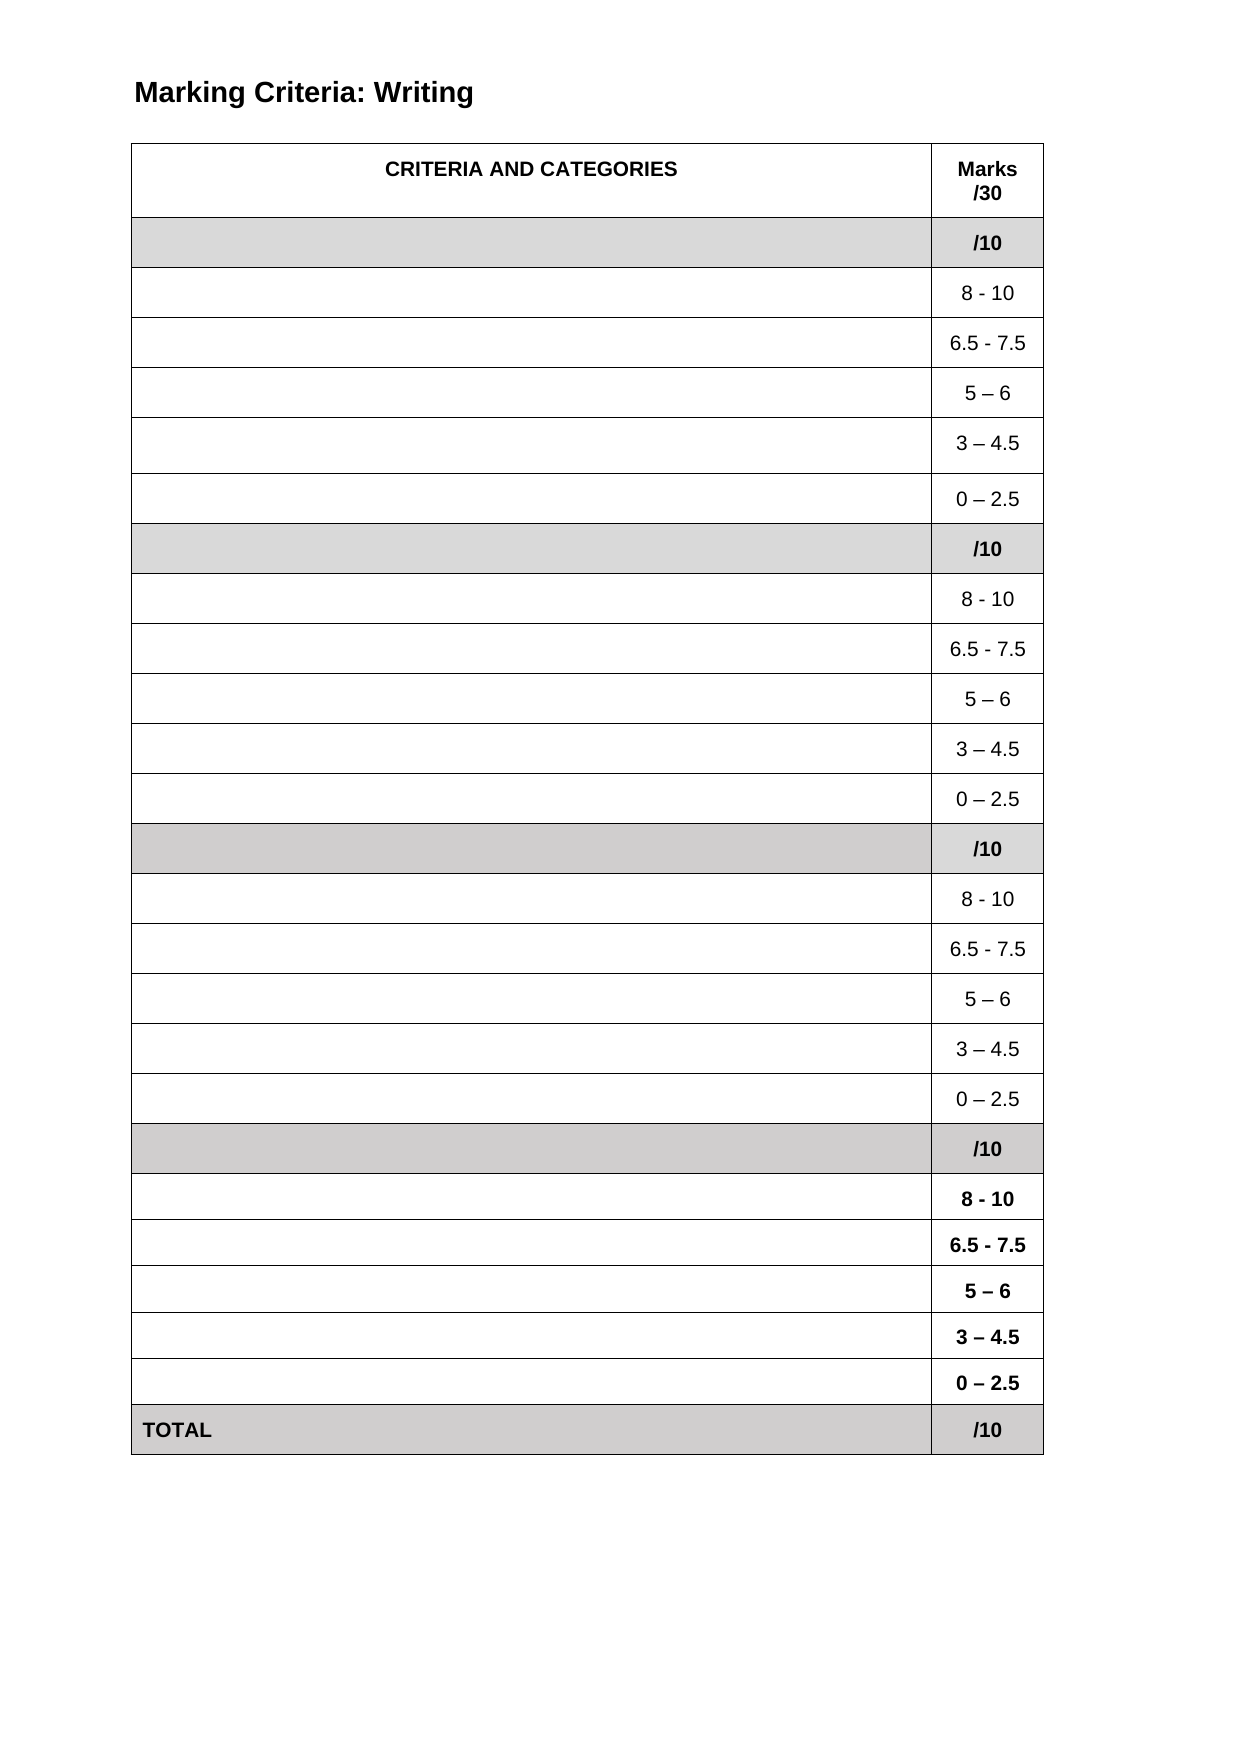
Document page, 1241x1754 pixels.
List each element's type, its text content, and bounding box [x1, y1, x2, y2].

table_cell [132, 1266, 931, 1312]
table_cell 5 – 6 [932, 1266, 1043, 1312]
table_cell 8 - 10 [932, 1174, 1043, 1219]
table_cell [132, 474, 931, 523]
table_cell [132, 1174, 931, 1219]
table_cell [132, 218, 931, 267]
table_cell 3 – 4.5 [932, 418, 1043, 473]
table_cell 6.5 - 7.5 [932, 318, 1043, 367]
table_cell /10 [932, 1405, 1043, 1454]
table_cell 0 – 2.5 [932, 1074, 1043, 1123]
table_cell [132, 824, 931, 873]
table_cell 6.5 - 7.5 [932, 924, 1043, 973]
table_cell /10 [932, 218, 1043, 267]
table_cell [132, 1074, 931, 1123]
table_cell [132, 1313, 931, 1358]
table_cell 0 – 2.5 [932, 774, 1043, 823]
table_cell [132, 268, 931, 317]
table_cell [132, 418, 931, 473]
table_cell 6.5 - 7.5 [932, 1220, 1043, 1265]
table_cell [132, 1124, 931, 1173]
table_cell 3 – 4.5 [932, 1024, 1043, 1073]
table_cell [132, 774, 931, 823]
table_cell 0 – 2.5 [932, 1359, 1043, 1404]
table_cell 5 – 6 [932, 974, 1043, 1023]
table_cell 6.5 - 7.5 [932, 624, 1043, 673]
table_cell /10 [932, 524, 1043, 573]
table_cell 5 – 6 [932, 368, 1043, 417]
table_cell 3 – 4.5 [932, 724, 1043, 773]
table_cell [132, 1024, 931, 1073]
table_cell [132, 874, 931, 923]
table_cell [132, 368, 931, 417]
table_cell [132, 318, 931, 367]
table_cell 3 – 4.5 [932, 1313, 1043, 1358]
table_cell [132, 924, 931, 973]
table_header CRITERIA AND CATEGORIES [132, 144, 931, 217]
table_cell [132, 574, 931, 623]
table_cell 5 – 6 [932, 674, 1043, 723]
table_cell [132, 974, 931, 1023]
text Marking Criteria: Writing [134, 75, 1165, 108]
table_cell [132, 1220, 931, 1265]
table_cell [132, 1359, 931, 1404]
table_cell 8 - 10 [932, 574, 1043, 623]
table_cell [132, 674, 931, 723]
table_cell TOTAL [132, 1405, 931, 1454]
table_cell /10 [932, 824, 1043, 873]
table_header Marks /30 [932, 144, 1043, 217]
table_cell 8 - 10 [932, 268, 1043, 317]
table_cell 0 – 2.5 [932, 474, 1043, 523]
table_cell 8 - 10 [932, 874, 1043, 923]
table_cell [132, 624, 931, 673]
table_cell [132, 724, 931, 773]
table_cell [132, 524, 931, 573]
table_cell /10 [932, 1124, 1043, 1173]
